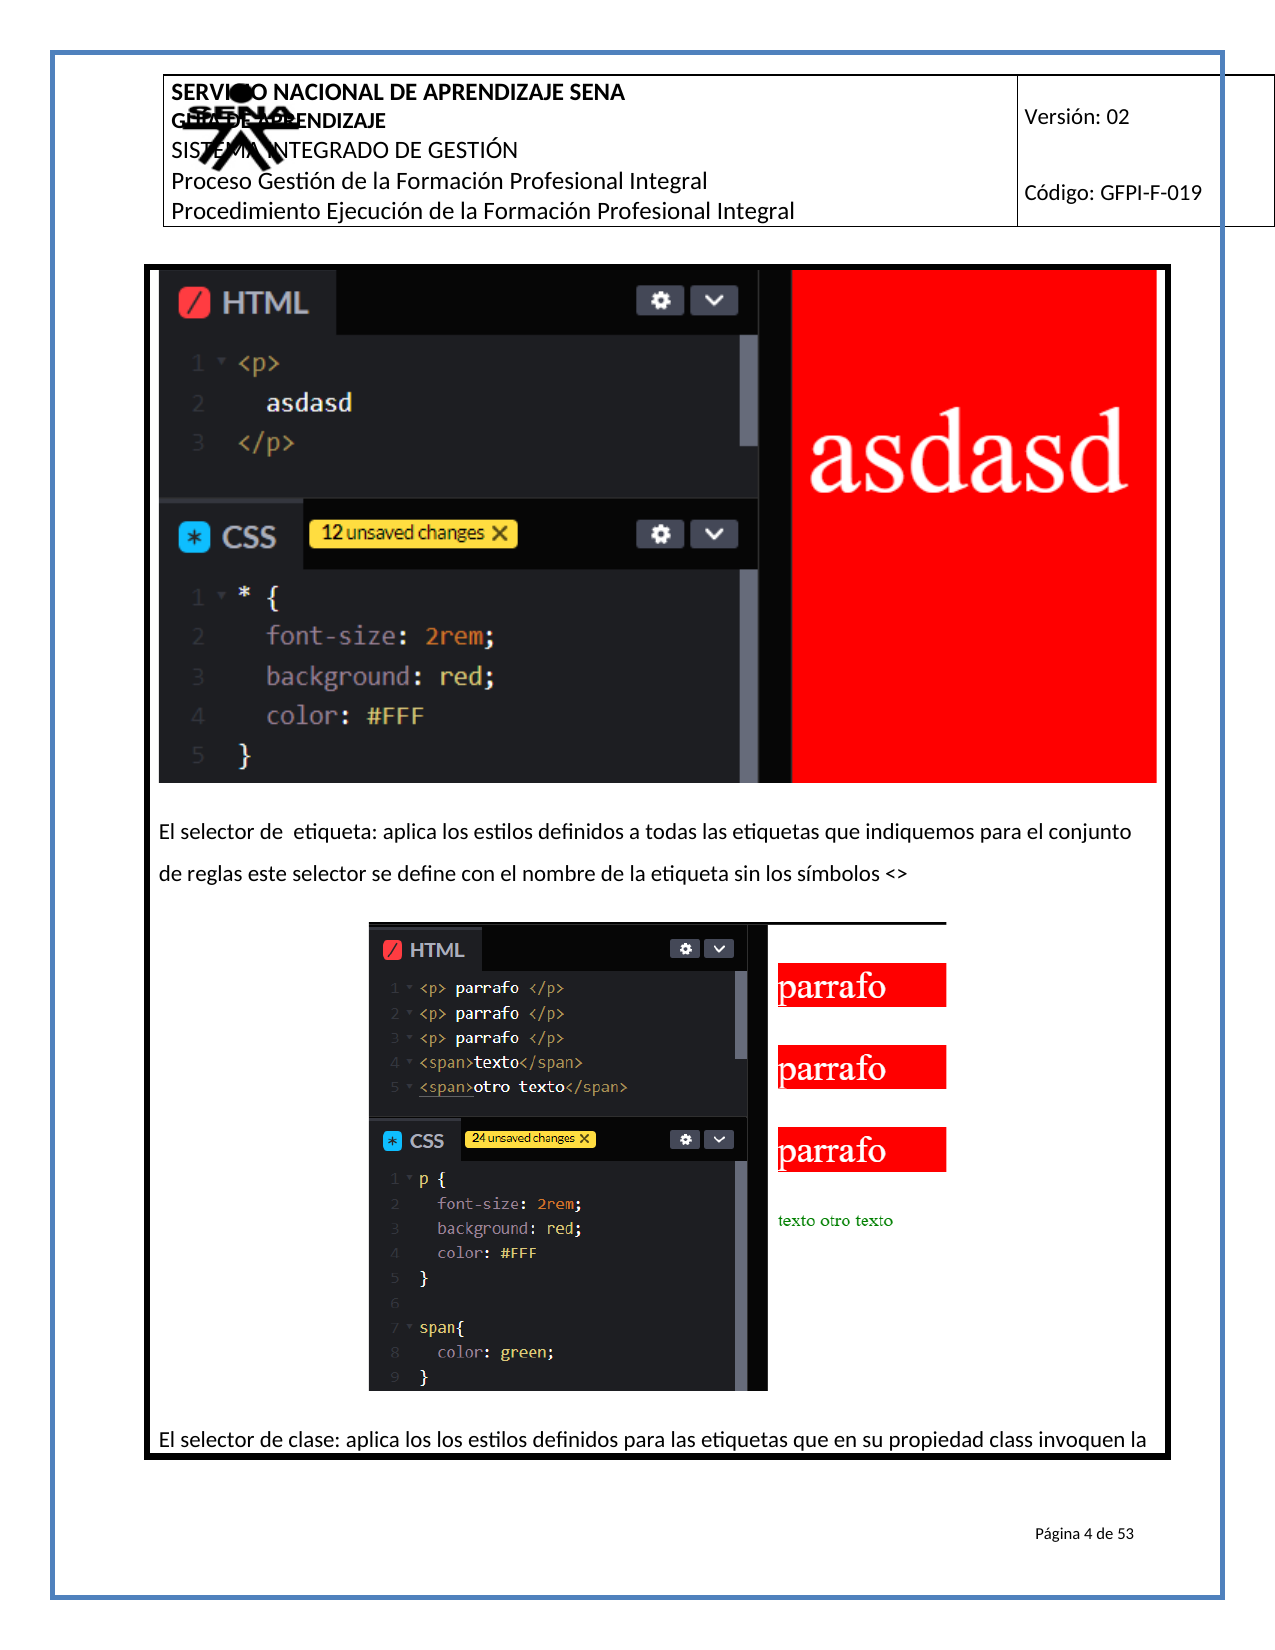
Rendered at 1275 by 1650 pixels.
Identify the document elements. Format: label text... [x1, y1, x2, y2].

picture [158, 270, 1157, 783]
picture [180, 80, 302, 175]
picture [368, 922, 947, 1391]
